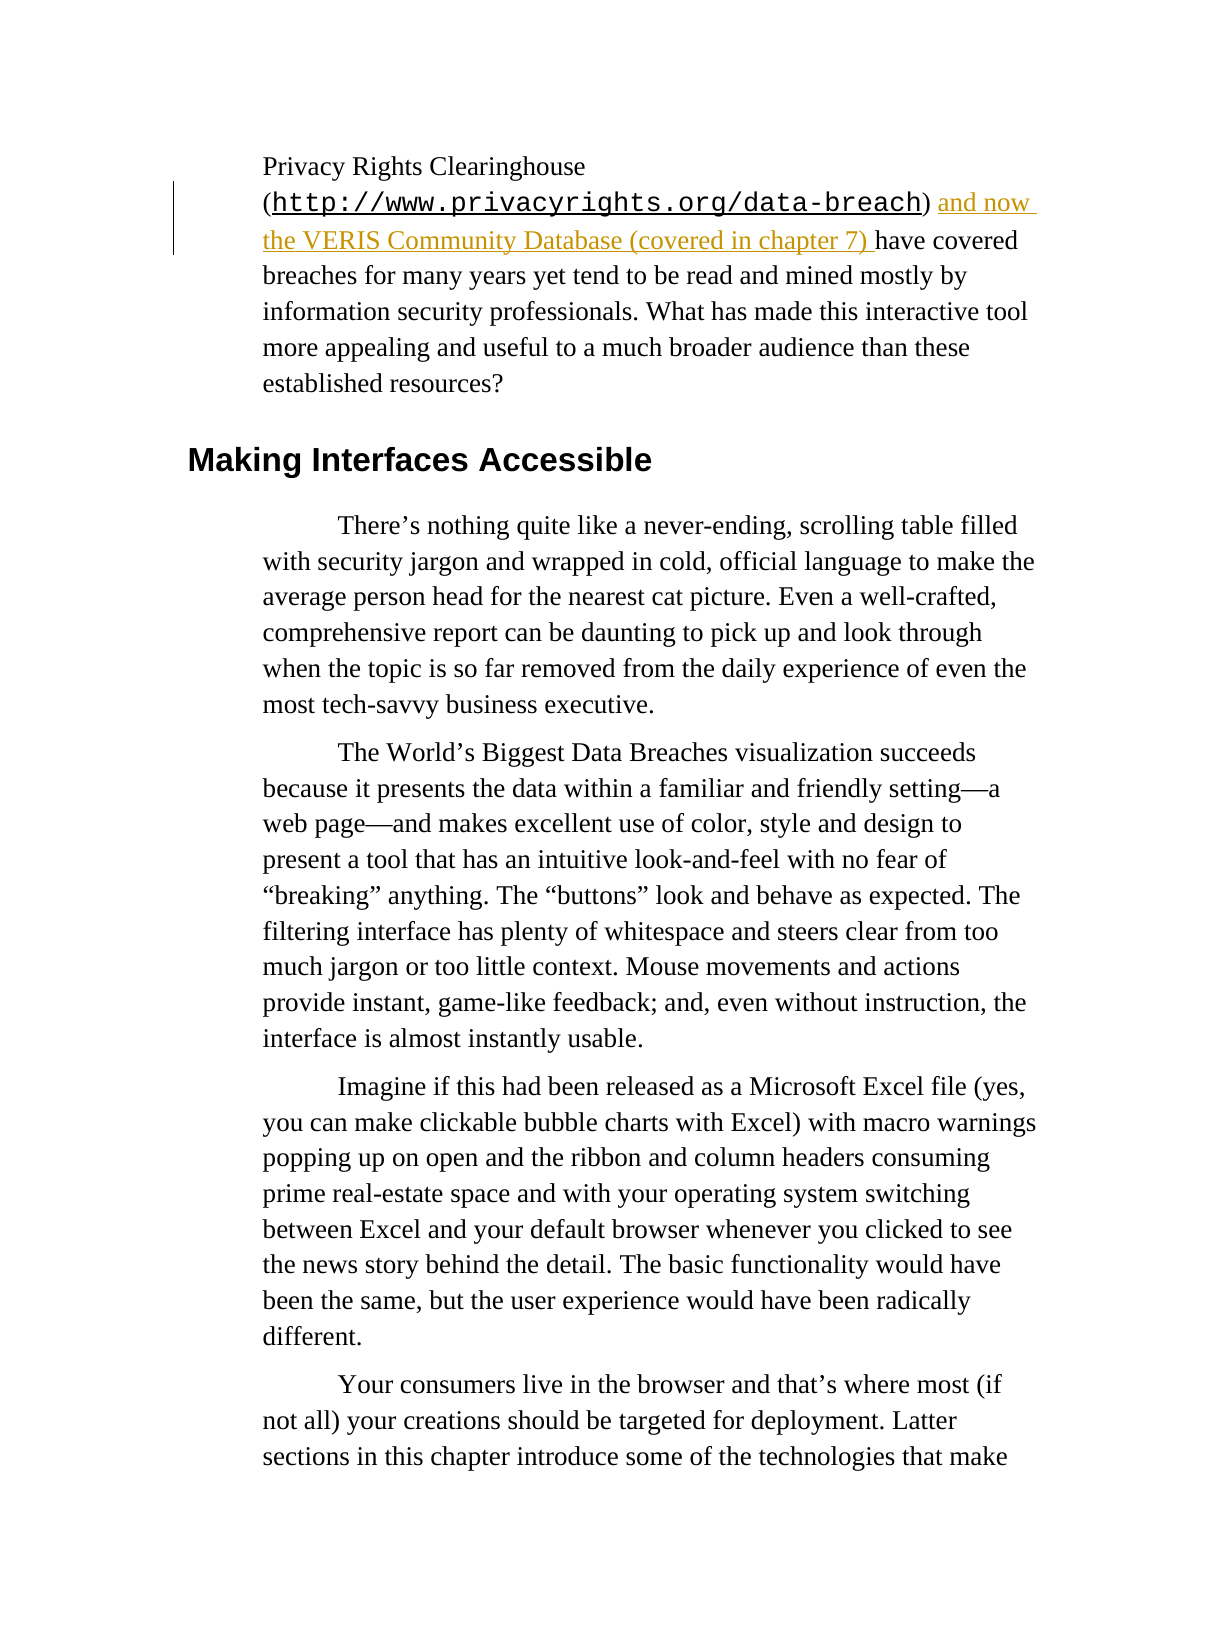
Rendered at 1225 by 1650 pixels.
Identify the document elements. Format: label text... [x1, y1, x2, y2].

text Making Interfaces Accessible [187, 440, 1037, 478]
text Imagine if this had been released as a Microsoft Excel file (yes, you can make clickable bubble charts with Excel) with macro warnings popping up on open and the ribbon and column headers consuming prime real-estate space and with your operating system switching between Excel and your default browser whenever you clicked to see the news story behind the detail. The basic functionality would have been the same, but the user experience would have been radically different. [262, 1070, 1037, 1351]
text The World’s Biggest Data Breaches visualization succeeds because it presents the data within a familiar and friendly setting—a web page—and makes excellent use of color, style and design to present a tool that has an intuitive look-and-feel with no fear of “breaking” anything. The “buttons” look and behave as expected. The filtering interface has plenty of whitespace and steers clear from too much jargon or too little context. Mouse movements and actions provide instant, game-like feedback; and, even without instruction, the interface is almost instantly usable. [262, 736, 1037, 1053]
text There’s nothing quite like a never-ending, scrolling table filled with security jargon and wrapped in cold, official language to make the average person head for the nearest cat picture. Even a well-crafted, comprehensive report can be daunting to pick up and look through when the topic is so far removed from the daily experience of even the most tech-savvy business executive. [262, 509, 1037, 719]
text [262, 150, 1037, 398]
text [262, 1368, 1037, 1471]
